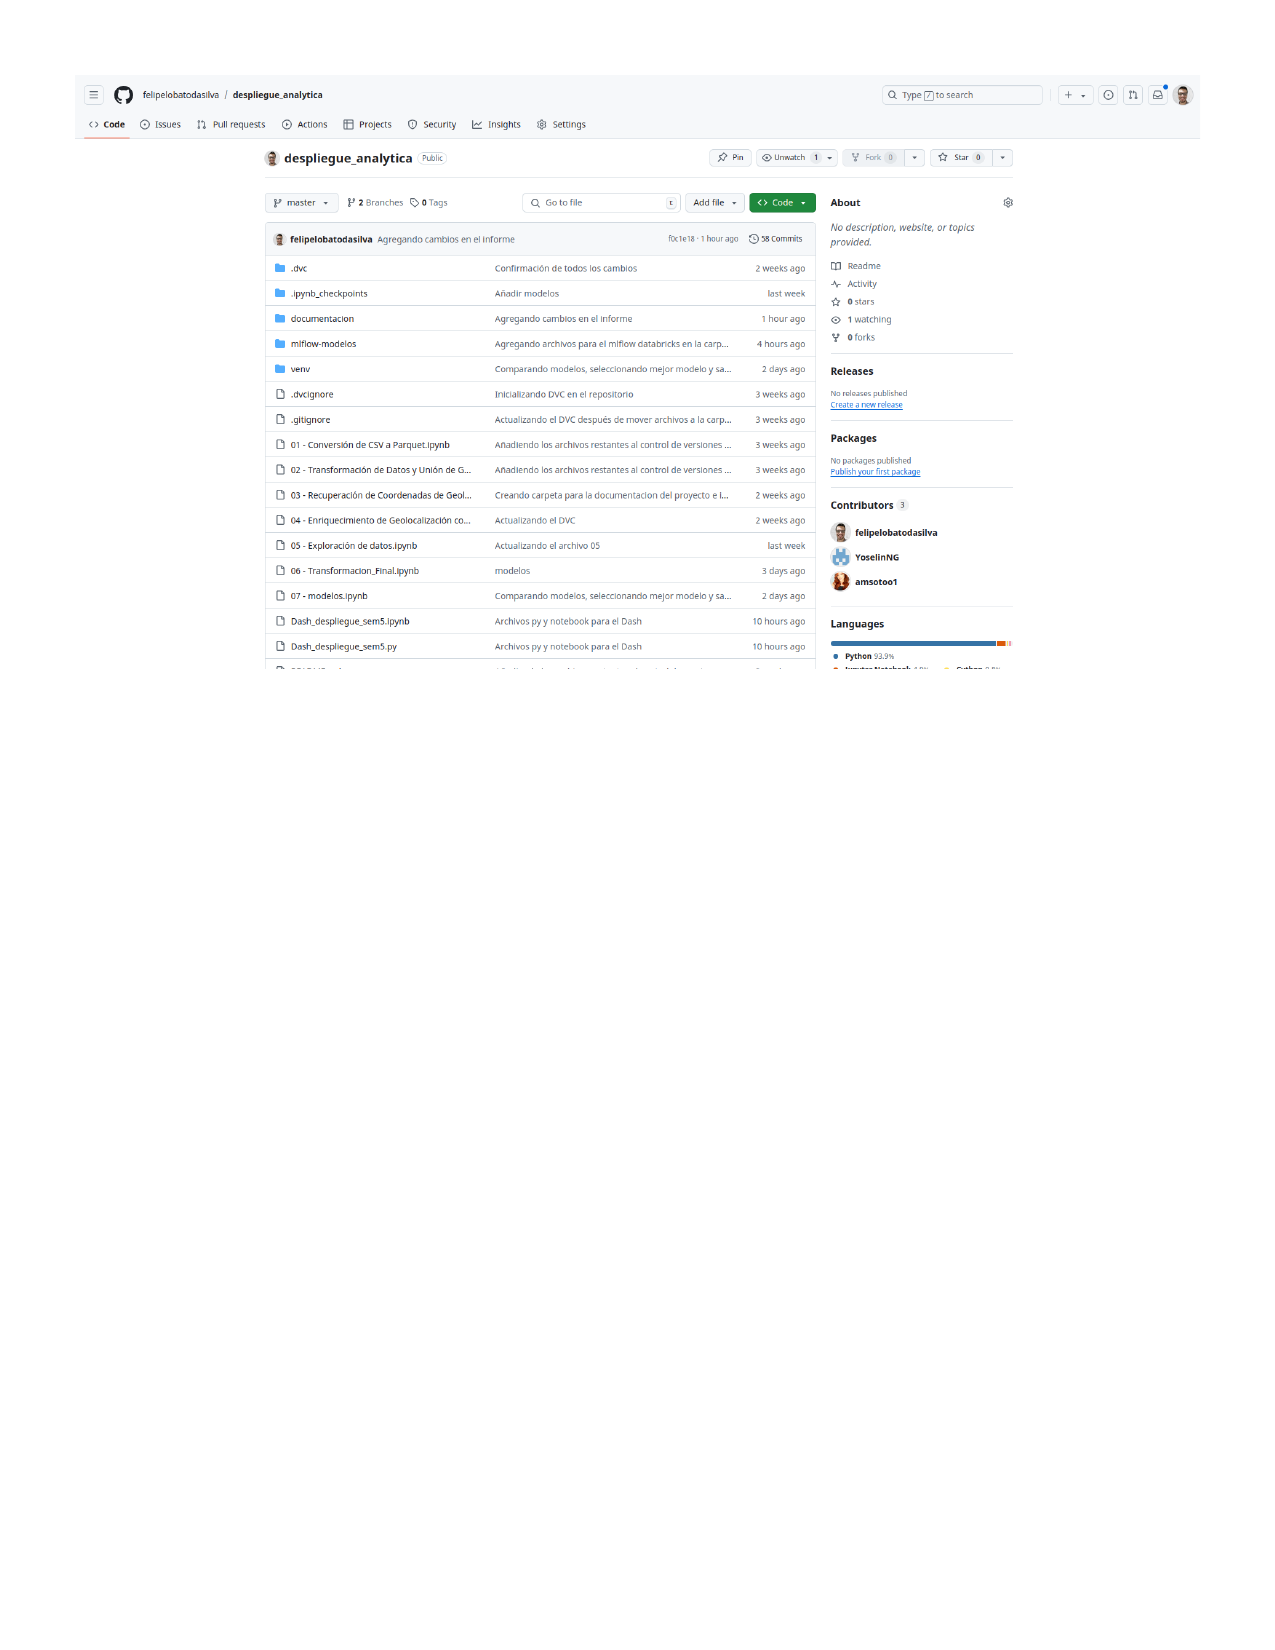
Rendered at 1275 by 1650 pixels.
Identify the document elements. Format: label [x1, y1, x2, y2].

picture [75, 75, 1200, 669]
